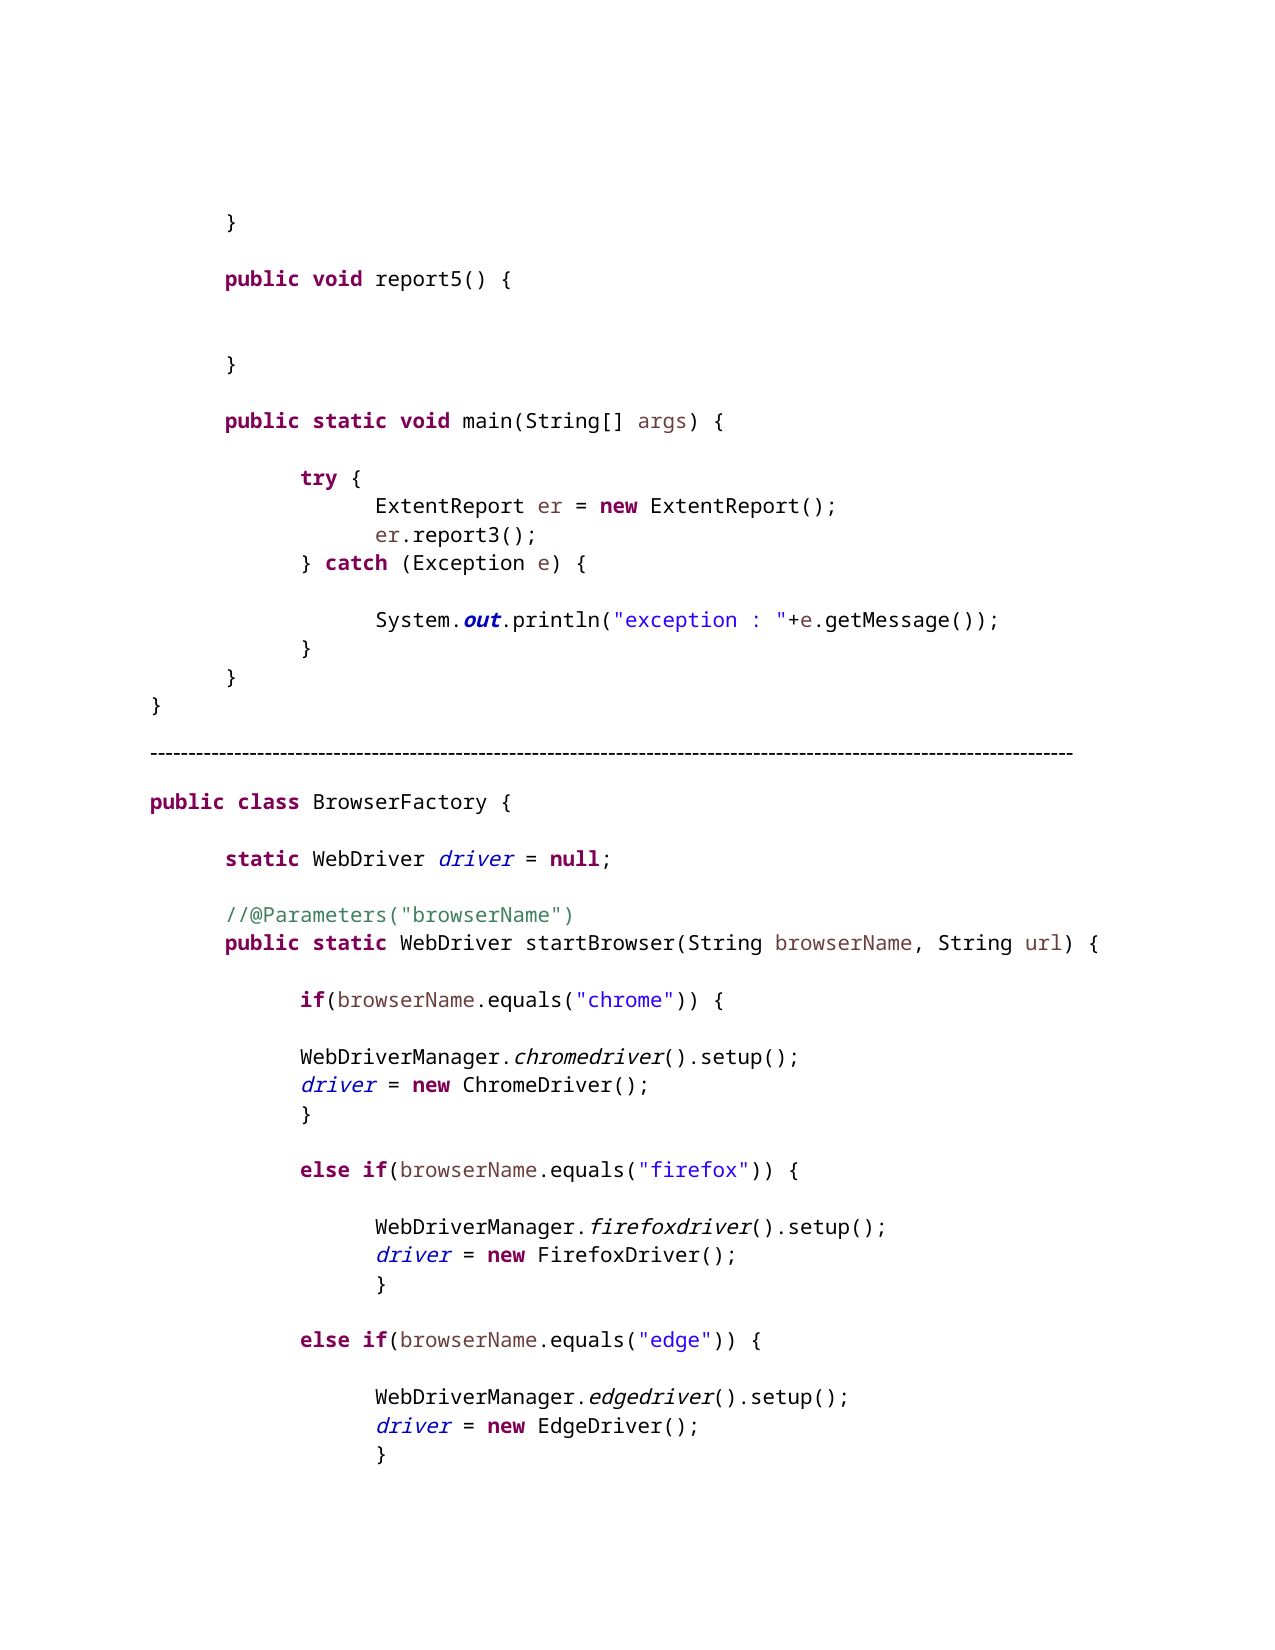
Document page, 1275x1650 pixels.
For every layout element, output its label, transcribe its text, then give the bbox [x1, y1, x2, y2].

text else if(browserName.equals("firefox")) { [150, 1155, 1125, 1184]
text driver = new EdgeDriver(); [150, 1411, 1125, 1439]
text else if(browserName.equals("edge")) { [150, 1325, 1125, 1354]
text ExtentReport er = new ExtentReport(); [150, 491, 1125, 520]
text driver = new ChromeDriver(); [150, 1070, 1125, 1099]
text System.out.println("exception : "+e.getMessage()); [150, 605, 1125, 633]
text } [150, 1269, 1125, 1297]
text } [150, 1099, 1125, 1127]
text static WebDriver driver = null; [150, 844, 1125, 872]
text try { [150, 463, 1125, 491]
text public static WebDriver startBrowser(String browserName, String url) { [150, 928, 1125, 957]
text public static void main(String[] args) { [150, 406, 1125, 434]
text WebDriverManager.firefoxdriver().setup(); [150, 1212, 1125, 1241]
text } [150, 662, 1125, 690]
text } [150, 1439, 1125, 1468]
text public class BrowserFactory { [150, 787, 1125, 816]
text public void report5() { [150, 264, 1125, 292]
text WebDriverManager.edgedriver().setup(); [150, 1382, 1125, 1411]
text ------------------------------------------------------------------------------------------------------------------------- [150, 738, 1125, 768]
text } [150, 207, 1125, 235]
text } catch (Exception e) { [150, 548, 1125, 577]
text } [150, 690, 1125, 719]
text WebDriverManager.chromedriver().setup(); [150, 1042, 1125, 1070]
text } [150, 633, 1125, 662]
text } [150, 349, 1125, 377]
text er.report3(); [150, 520, 1125, 548]
text if(browserName.equals("chrome")) { [150, 985, 1125, 1013]
text //@Parameters("browserName") [150, 900, 1125, 928]
text driver = new FirefoxDriver(); [150, 1241, 1125, 1269]
